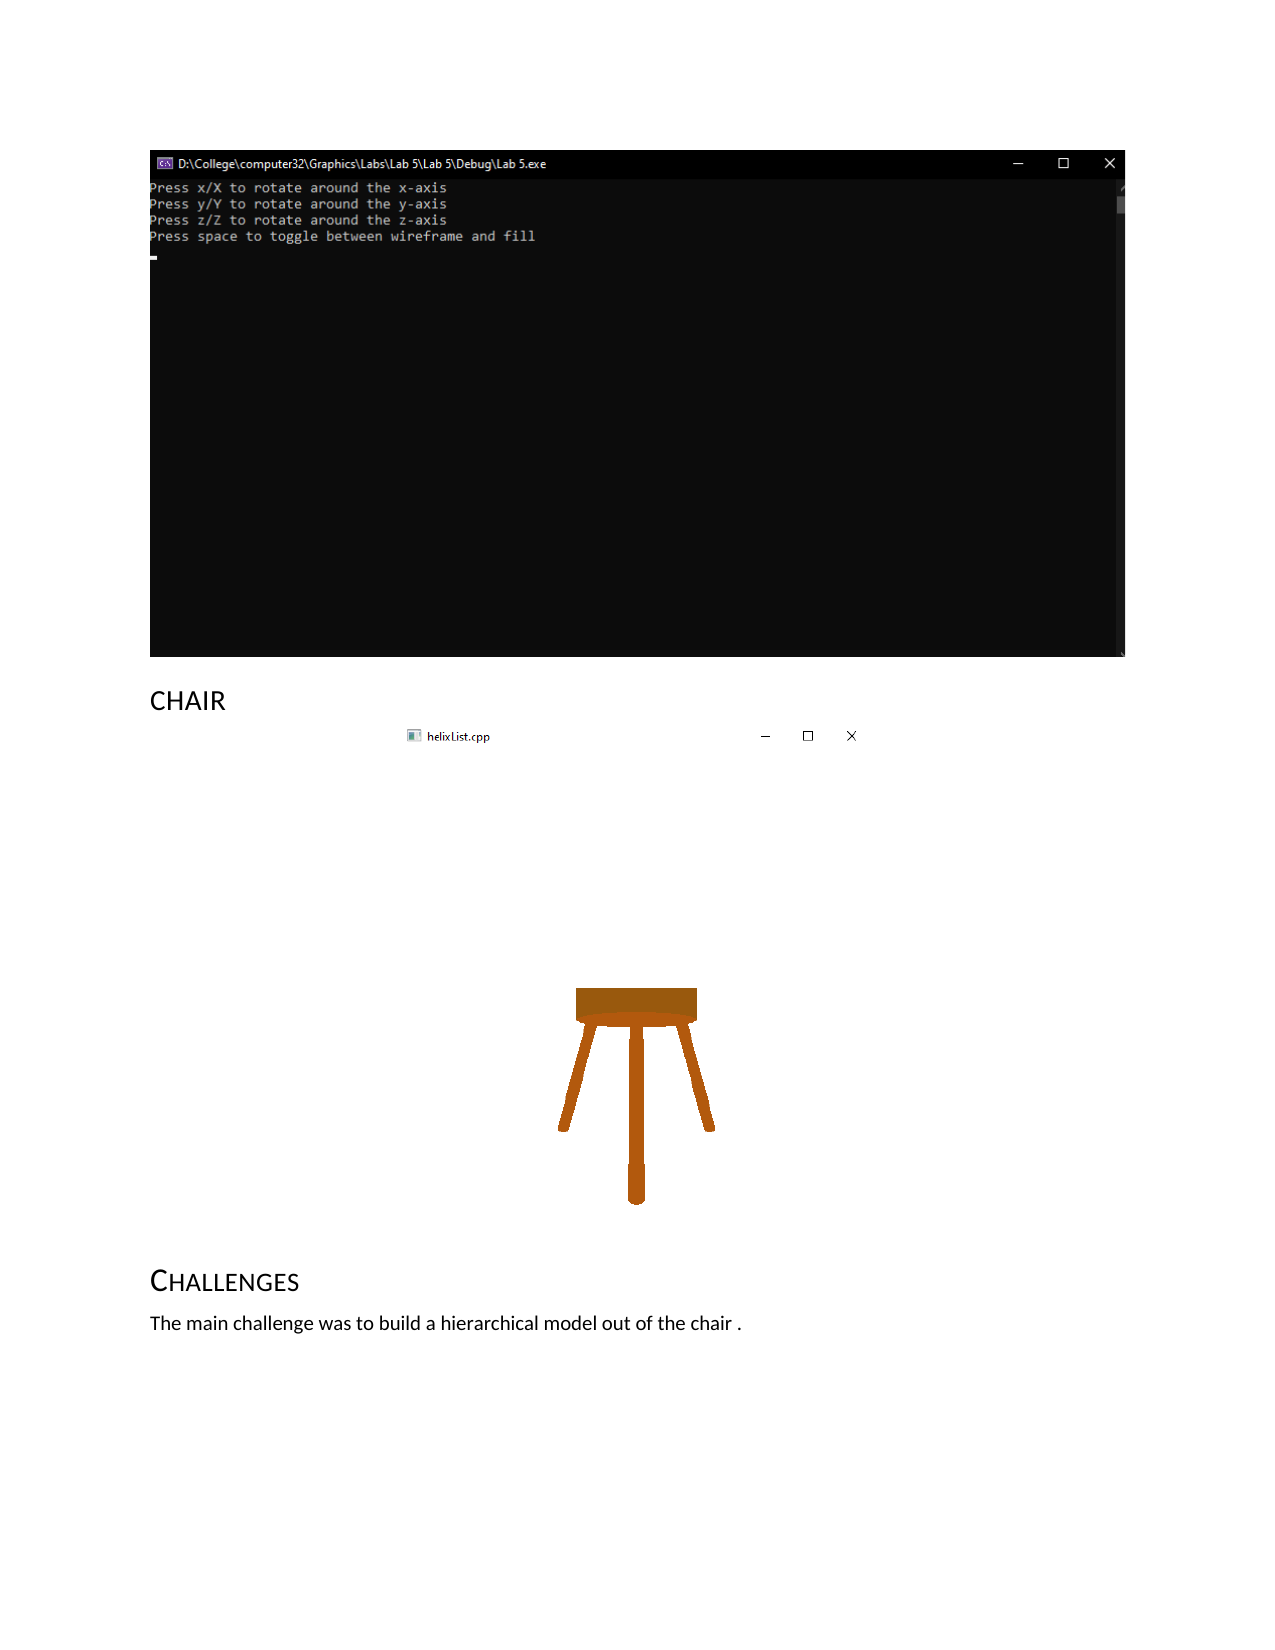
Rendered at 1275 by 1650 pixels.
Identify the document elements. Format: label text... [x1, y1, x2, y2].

subtitle CHAIR [150, 682, 1125, 717]
picture [402, 722, 873, 1225]
text The main challenge was to build a hierarchical model out of the chair . [150, 1310, 1125, 1336]
subtitle Challenges [150, 1259, 1125, 1300]
picture [150, 150, 1125, 657]
